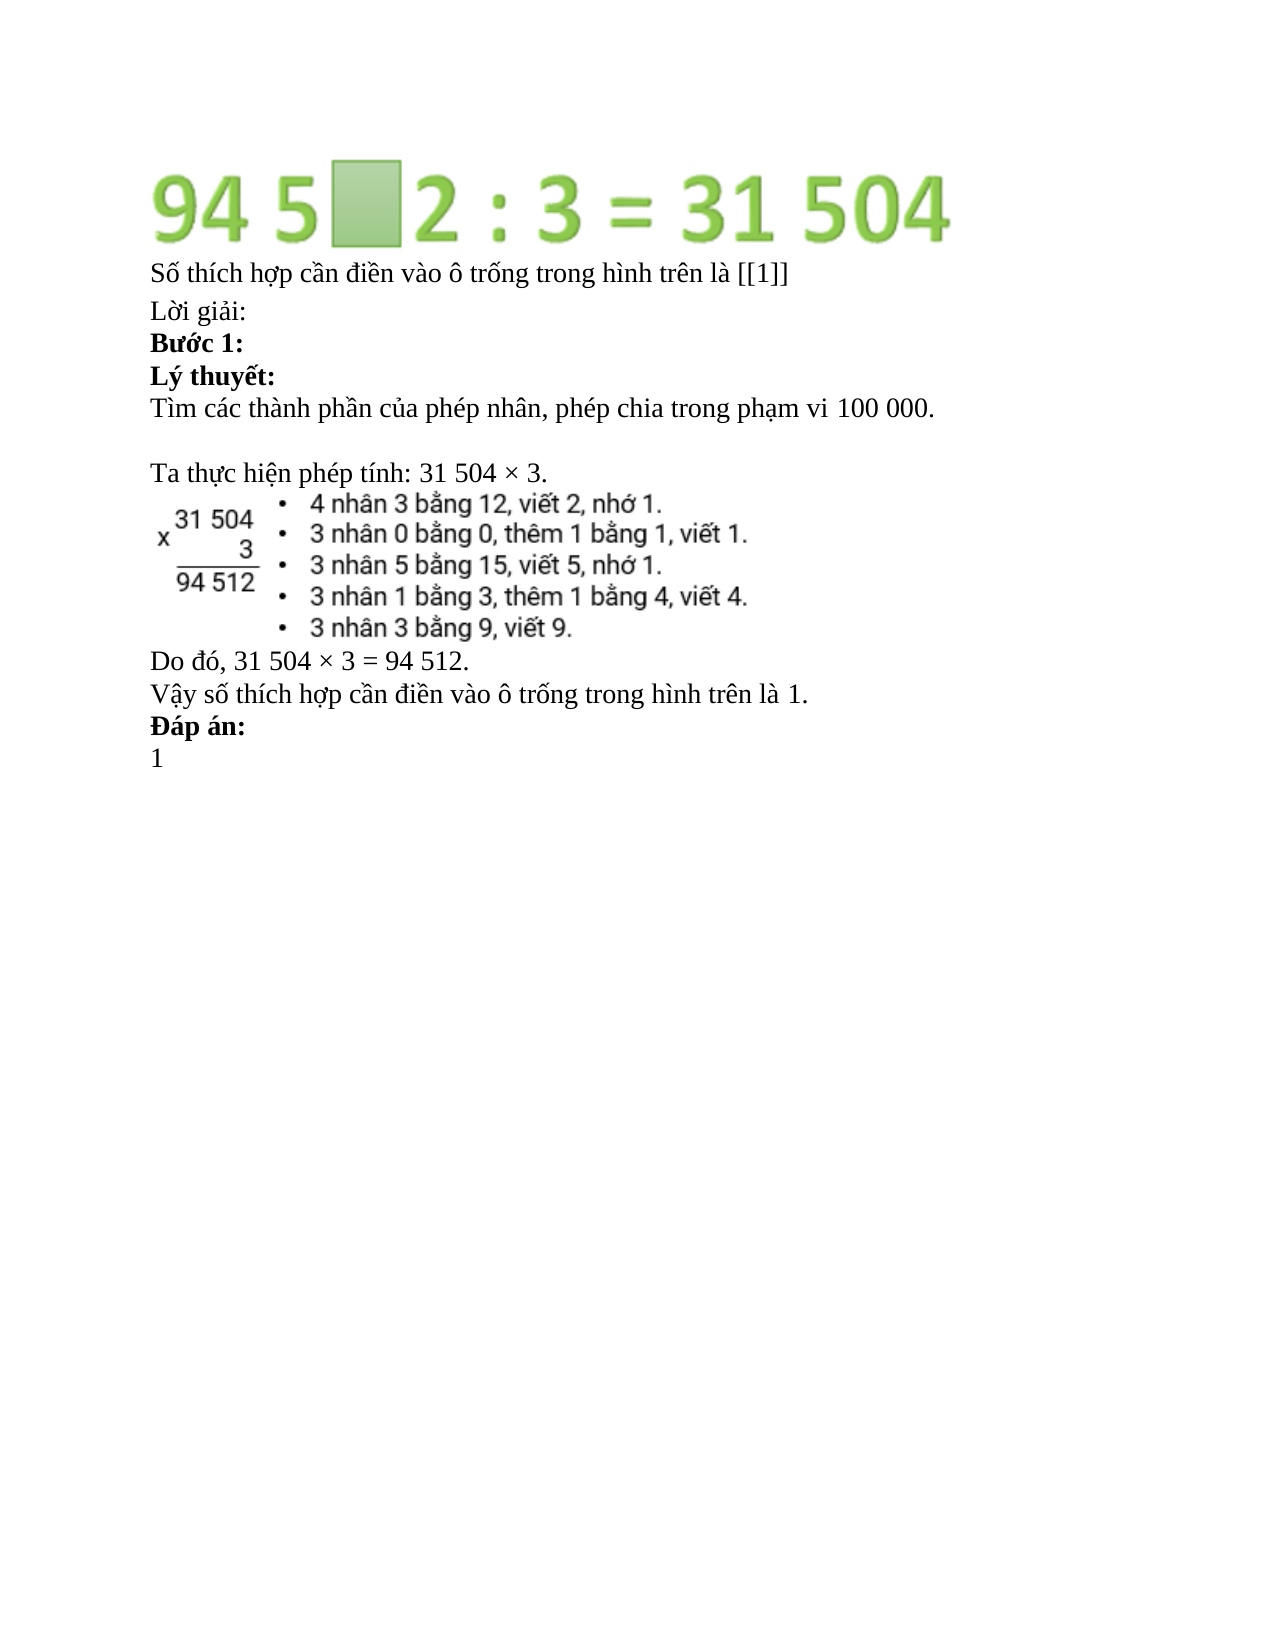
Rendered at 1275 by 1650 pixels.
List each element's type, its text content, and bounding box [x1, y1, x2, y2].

text Lý thuyết: Tìm các thành phần của phép nhân, phép chia trong phạm vi 100 000. Ta thực hiện phép tính: 31 504 × 3. Do đó, 31 504 × 3 = 94 512. Vậy số thích hợp cần điền vào ô trống trong hình trên là 1. Đáp án: 1 [150, 358, 1125, 774]
text Lời giải: [150, 294, 1125, 326]
picture [150, 488, 753, 645]
text Bước 1: [150, 326, 1125, 358]
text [150, 150, 1125, 289]
picture [150, 150, 955, 257]
